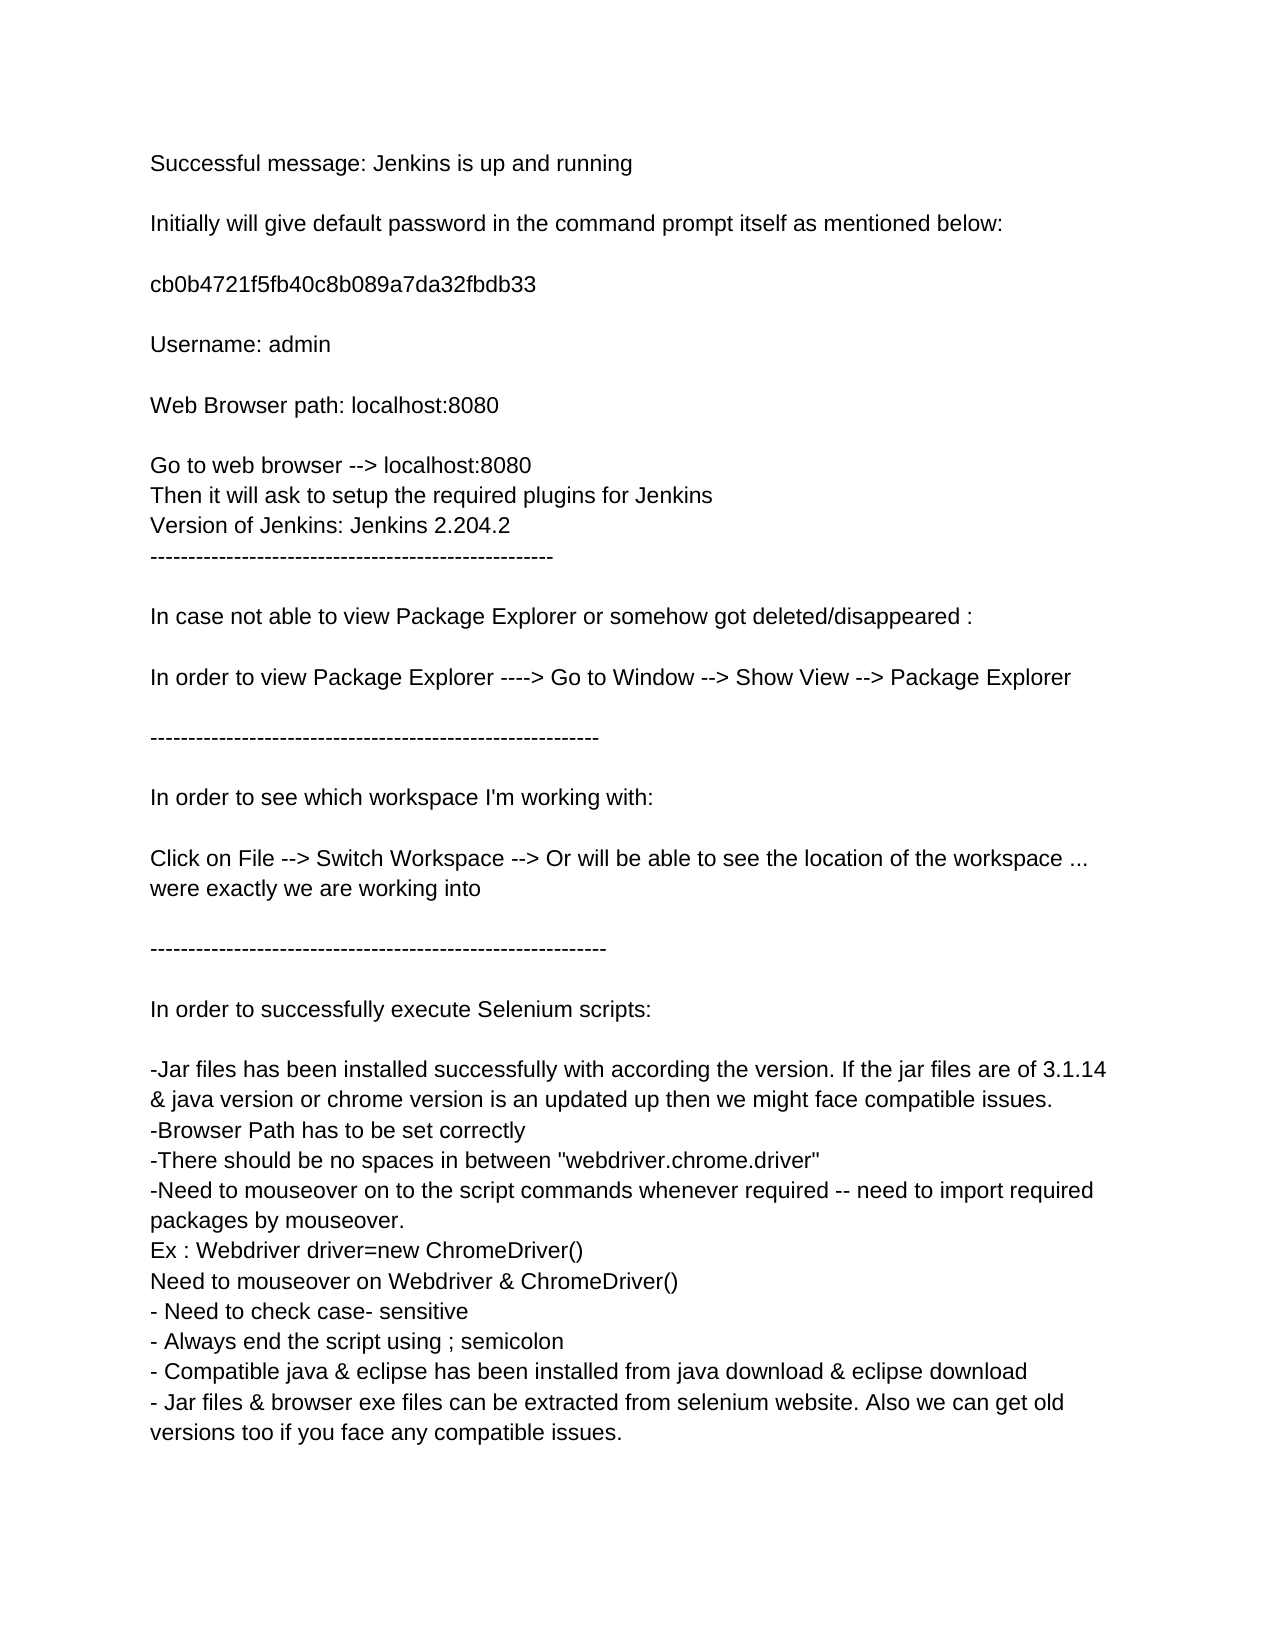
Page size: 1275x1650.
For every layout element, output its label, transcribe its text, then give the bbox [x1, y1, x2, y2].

text cb0b4721f5fb40c8b089a7da32fbdb33 [150, 271, 1125, 297]
text -Browser Path has to be set correctly [150, 1117, 1125, 1143]
text -There should be no spaces in between "webdriver.chrome.driver" [150, 1147, 1125, 1173]
text Click on File --> Switch Workspace --> Or will be able to see the location of the workspace ... were exactly we are working into [150, 845, 1125, 901]
text Version of Jenkins: Jenkins 2.204.2 [150, 512, 1125, 539]
text Web Browser path: localhost:8080 [150, 392, 1125, 418]
text Go to web browser --> localhost:8080 [150, 452, 1125, 478]
text - Need to check case- sensitive [150, 1298, 1125, 1324]
text In case not able to view Package Explorer or somehow got deleted/disappeared : [150, 603, 1125, 629]
text ------------------------------------------------------------ [150, 935, 1125, 962]
text -Jar files has been installed successfully with according the version. If the jar files are of 3.1.14 & java version or chrome version is an updated up then we might face compatible issues. [150, 1056, 1125, 1113]
text - Jar files & browser exe files can be extracted from selenium website. Also we can get old versions too if you face any compatible issues. [150, 1388, 1125, 1445]
text Need to mouseover on Webdriver & ChromeDriver() [150, 1268, 1125, 1294]
text Successful message: Jenkins is up and running [150, 150, 1125, 176]
text -Need to mouseover on to the script commands whenever required -- need to import required packages by mouseover. [150, 1177, 1125, 1234]
text - Always end the script using ; semicolon [150, 1328, 1125, 1354]
text Then it will ask to setup the required plugins for Jenkins [150, 482, 1125, 509]
text - Compatible java & eclipse has been installed from java download & eclipse download [150, 1358, 1125, 1385]
text In order to view Package Explorer ----> Go to Window --> Show View --> Package Explorer [150, 663, 1125, 690]
text ----------------------------------------------------------- [150, 724, 1125, 750]
text In order to successfully execute Selenium scripts: [150, 996, 1125, 1022]
text Username: admin [150, 331, 1125, 358]
text Ex : Webdriver driver=new ChromeDriver() [150, 1237, 1125, 1264]
text ----------------------------------------------------- [150, 543, 1125, 569]
text Initially will give default password in the command prompt itself as mentioned below: [150, 210, 1125, 237]
text In order to see which workspace I'm working with: [150, 784, 1125, 811]
